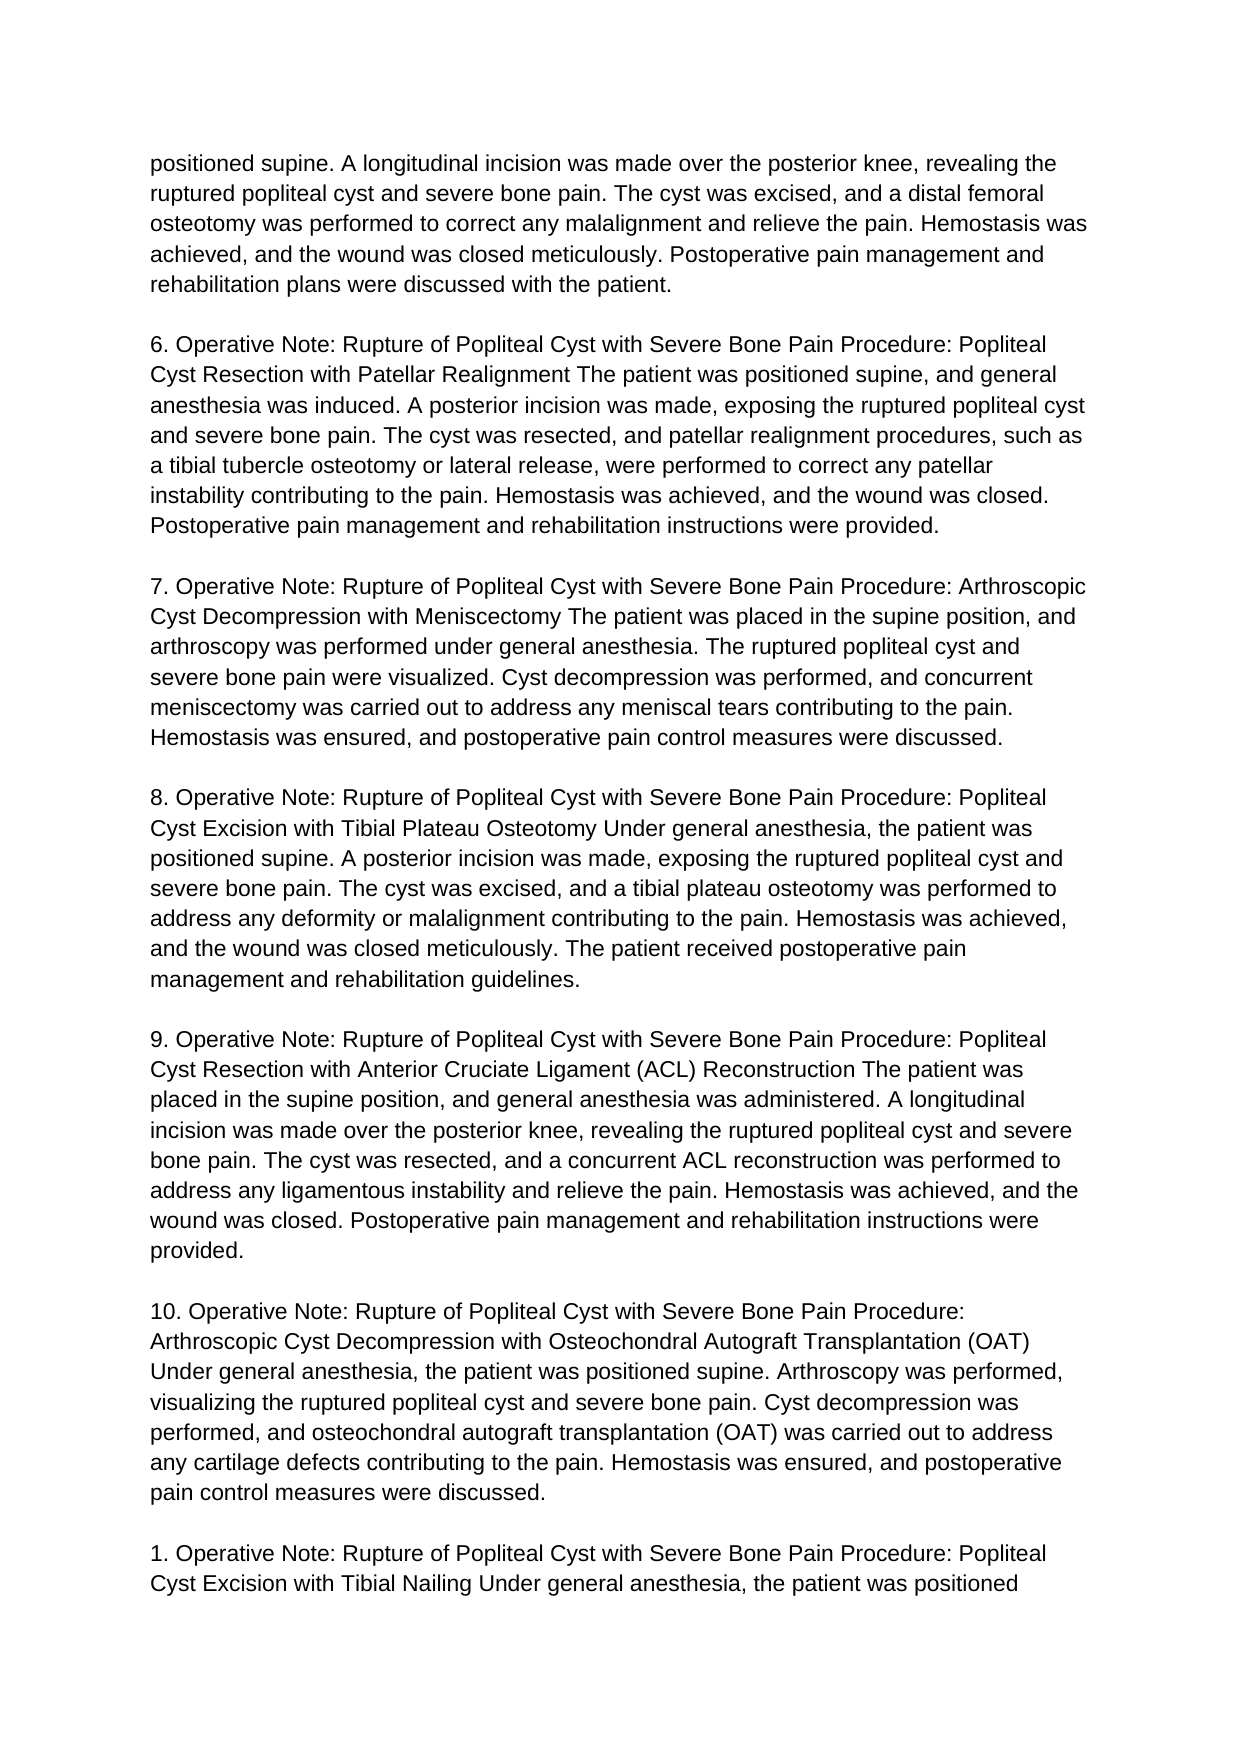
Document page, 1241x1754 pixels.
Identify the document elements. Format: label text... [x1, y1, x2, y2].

text 7. Operative Note: Rupture of Popliteal Cyst with Severe Bone Pain Procedure: Arthroscopic Cyst Decompression with Meniscectomy The patient was placed in the supine position, and arthroscopy was performed under general anesthesia. The ruptured popliteal cyst and severe bone pain were visualized. Cyst decompression was performed, and concurrent meniscectomy was carried out to address any meniscal tears contributing to the pain. Hemostasis was ensured, and postoperative pain control measures were discussed. [150, 573, 1090, 750]
text 10. Operative Note: Rupture of Popliteal Cyst with Severe Bone Pain Procedure: Arthroscopic Cyst Decompression with Osteochondral Autograft Transplantation (OAT) Under general anesthesia, the patient was positioned supine. Arthroscopy was performed, visualizing the ruptured popliteal cyst and severe bone pain. Cyst decompression was performed, and osteochondral autograft transplantation (OAT) was carried out to address any cartilage defects contributing to the pain. Hemostasis was ensured, and postoperative pain control measures were discussed. [150, 1298, 1090, 1506]
text 6. Operative Note: Rupture of Popliteal Cyst with Severe Bone Pain Procedure: Popliteal Cyst Resection with Patellar Realignment The patient was positioned supine, and general anesthesia was induced. A posterior incision was made, exposing the ruptured popliteal cyst and severe bone pain. The cyst was resected, and patellar realignment procedures, such as a tibial tubercle osteotomy or lateral release, were performed to correct any patellar instability contributing to the pain. Hemostasis was achieved, and the wound was closed. Postoperative pain management and rehabilitation instructions were provided. [150, 331, 1090, 539]
text 9. Operative Note: Rupture of Popliteal Cyst with Severe Bone Pain Procedure: Popliteal Cyst Resection with Anterior Cruciate Ligament (ACL) Reconstruction The patient was placed in the supine position, and general anesthesia was administered. A longitudinal incision was made over the posterior knee, revealing the ruptured popliteal cyst and severe bone pain. The cyst was resected, and a concurrent ACL reconstruction was performed to address any ligamentous instability and relieve the pain. Hemostasis was achieved, and the wound was closed. Postoperative pain management and rehabilitation instructions were provided. [150, 1026, 1090, 1264]
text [150, 150, 1090, 297]
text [150, 1539, 1090, 1596]
text 8. Operative Note: Rupture of Popliteal Cyst with Severe Bone Pain Procedure: Popliteal Cyst Excision with Tibial Plateau Osteotomy Under general anesthesia, the patient was positioned supine. A posterior incision was made, exposing the ruptured popliteal cyst and severe bone pain. The cyst was excised, and a tibial plateau osteotomy was performed to address any deformity or malalignment contributing to the pain. Hemostasis was achieved, and the wound was closed meticulously. The patient received postoperative pain management and rehabilitation guidelines. [150, 784, 1090, 992]
